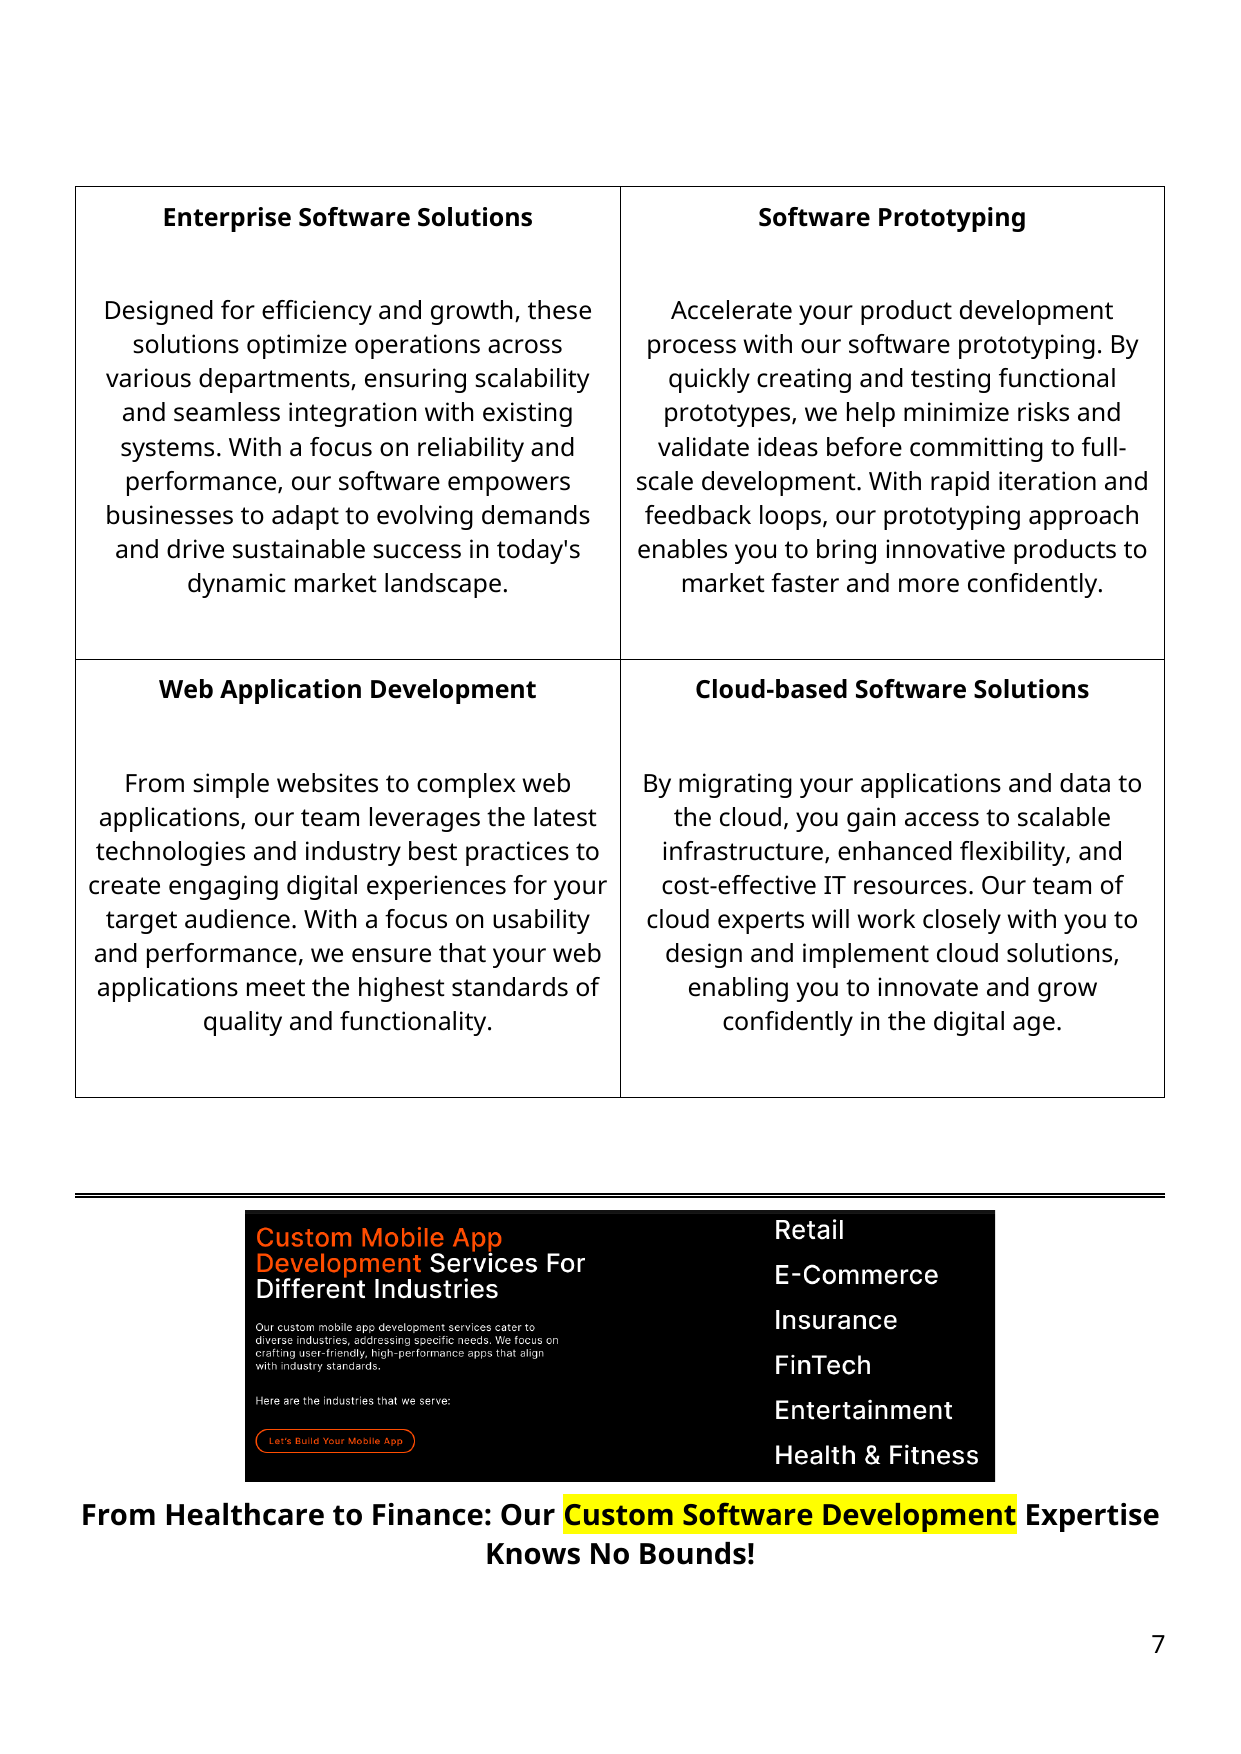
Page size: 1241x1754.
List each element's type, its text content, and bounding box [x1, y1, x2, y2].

picture [245, 1210, 995, 1482]
table_cell Cloud-based Software Solutions By migrating your applications and data to the cloud, you gain access to scalable infrastructure, enhanced flexibility, and cost-effective IT resources. Our team of cloud experts will work closely with you to design and implement cloud solutions, enabling you to innovate and grow confidently in the digital age. [621, 660, 1164, 1097]
text From Healthcare to Finance: Our Custom Software Development Expertise Knows No Bounds! [75, 1494, 1165, 1573]
table_cell Web Application Development From simple websites to complex web applications, our team leverages the latest technologies and industry best practices to create engaging digital experiences for your target audience. With a focus on usability and performance, we ensure that your web applications meet the highest standards of quality and functionality. [76, 660, 620, 1097]
table_header Enterprise Software Solutions Designed for efficiency and growth, these solutions optimize operations across various departments, ensuring scalability and seamless integration with existing systems. With a focus on reliability and performance, our software empowers businesses to adapt to evolving demands and drive sustainable success in today's dynamic market landscape. [76, 187, 620, 658]
table_header Software Prototyping Accelerate your product development process with our software prototyping. By quickly creating and testing functional prototypes, we help minimize risks and validate ideas before committing to full-scale development. With rapid iteration and feedback loops, our prototyping approach enables you to bring innovative products to market faster and more confidently. [621, 187, 1164, 658]
